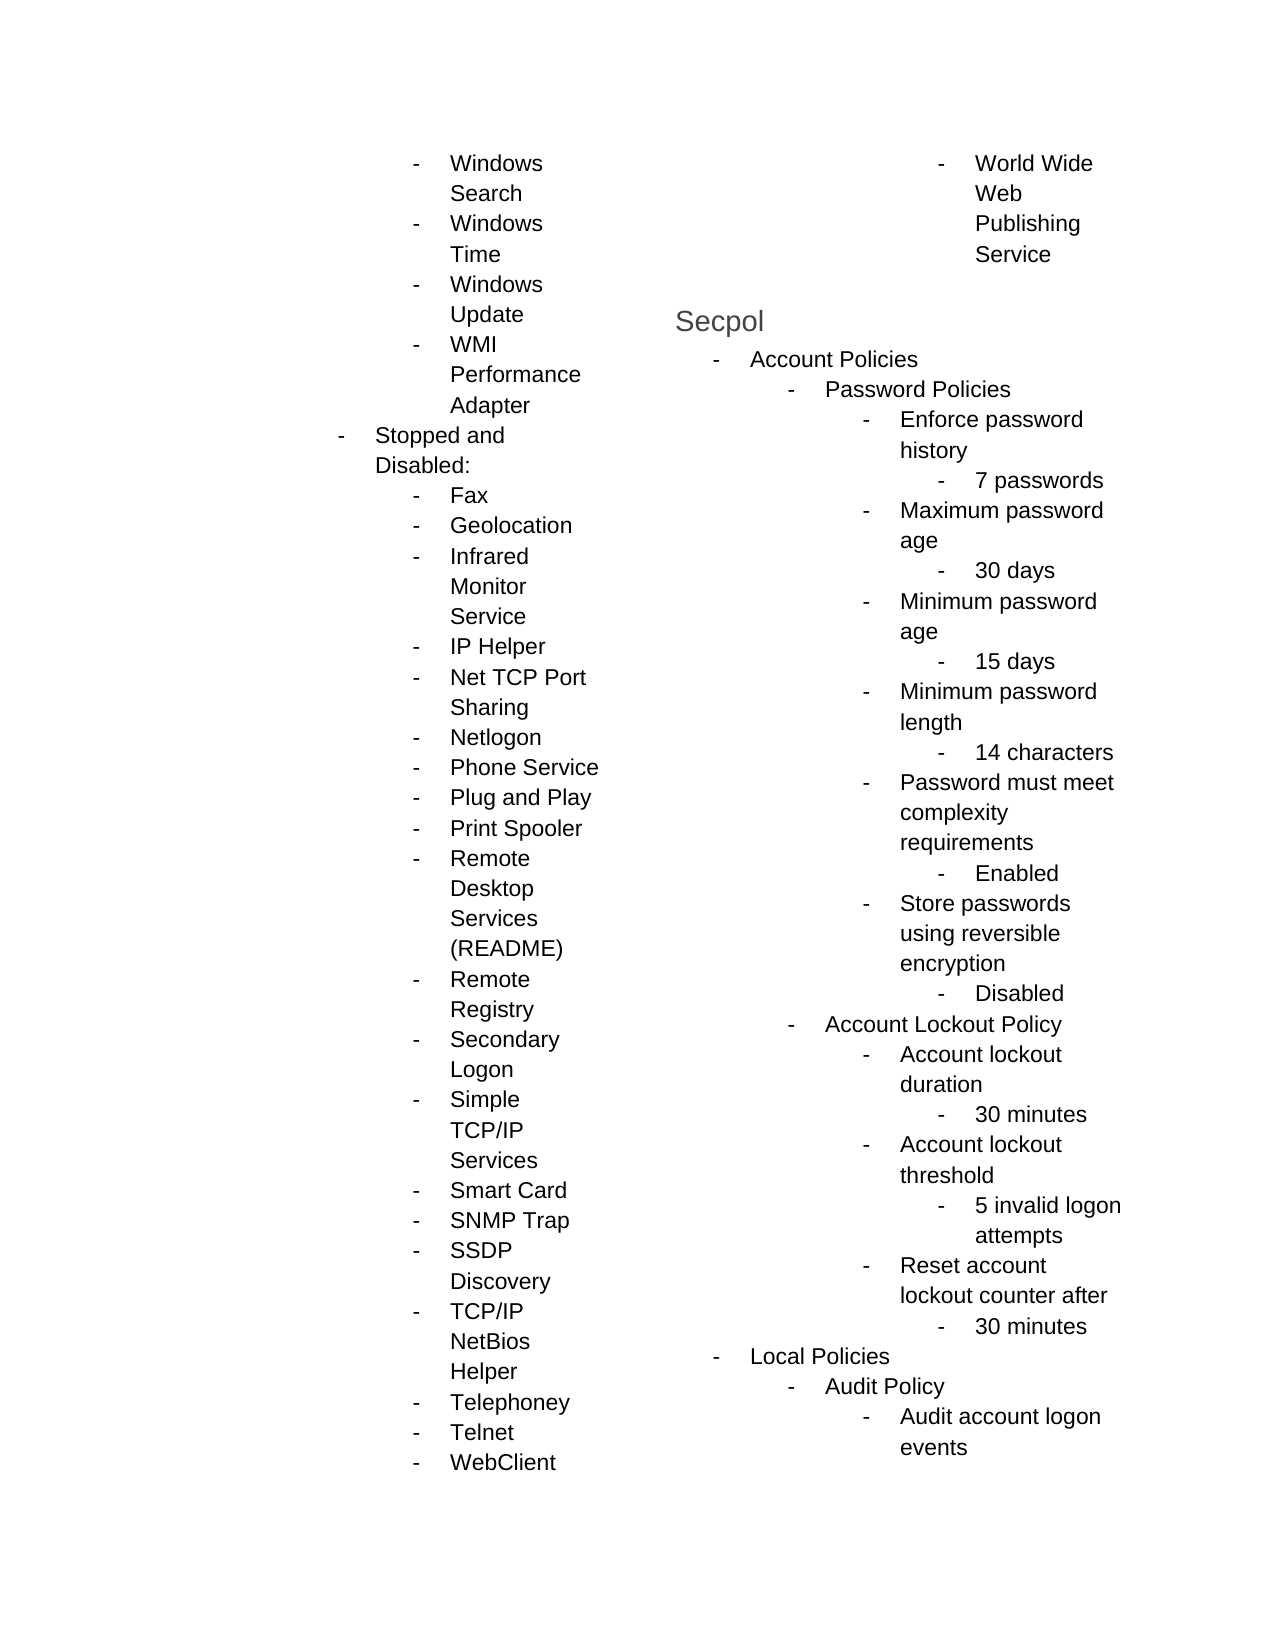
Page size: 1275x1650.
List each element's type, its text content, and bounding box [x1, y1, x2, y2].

list Smart Card [412, 1177, 600, 1203]
list Windows Search [412, 150, 600, 207]
list 7 passwords [937, 467, 1125, 493]
list Password Policies [787, 376, 1125, 403]
list Infrared Monitor Service [412, 543, 600, 629]
list Account Lockout Policy [787, 1011, 1125, 1037]
list 30 minutes [937, 1101, 1125, 1128]
list Audit account logon events [862, 1403, 1125, 1460]
list Phone Service [412, 754, 600, 781]
list Account Policies [712, 346, 1125, 372]
list Geolocation [412, 512, 600, 539]
list Maximum password age [862, 497, 1125, 554]
list Remote Registry [412, 966, 600, 1022]
list Stopped and Disabled: [337, 422, 600, 478]
list Minimum password length [862, 678, 1125, 735]
list Disabled [937, 980, 1125, 1007]
list TCP/IP NetBios Helper [412, 1298, 600, 1385]
list SNMP Trap [412, 1207, 600, 1234]
list Fax [412, 482, 600, 509]
list Reset account lockout counter after [862, 1252, 1125, 1309]
list 5 invalid logon attempts [937, 1192, 1125, 1248]
list 15 days [937, 648, 1125, 674]
list Store passwords using reversible encryption [862, 890, 1125, 977]
list WebClient [412, 1449, 600, 1475]
list Telephoney [412, 1388, 600, 1415]
list Print Spooler [412, 814, 600, 841]
subtitle Secpol [675, 304, 1125, 338]
list Account lockout threshold [862, 1131, 1125, 1188]
list Audit Policy [787, 1373, 1125, 1399]
list IP Helper [412, 633, 600, 660]
list 30 minutes [937, 1313, 1125, 1339]
list Net TCP Port Sharing [412, 663, 600, 720]
list Minimum password age [862, 588, 1125, 644]
list WMI Performance Adapter [412, 331, 600, 418]
list 30 days [937, 557, 1125, 584]
list Plug and Play [412, 784, 600, 811]
list Enforce password history [862, 406, 1125, 463]
list Windows Update [412, 271, 600, 327]
list Netlogon [412, 724, 600, 750]
list Windows Time [412, 210, 600, 267]
list Remote Desktop Services (README) [412, 845, 600, 962]
list Secondary Logon [412, 1026, 600, 1083]
list Telnet [412, 1419, 600, 1445]
list 14 characters [937, 739, 1125, 765]
list Local Policies [712, 1343, 1125, 1369]
list SSDP Discovery [412, 1237, 600, 1294]
list Enabled [937, 859, 1125, 886]
list Simple TCP/IP Services [412, 1086, 600, 1173]
list World Wide Web Publishing Service [937, 150, 1125, 267]
list Account lockout duration [862, 1041, 1125, 1097]
list Password must meet complexity requirements [862, 769, 1125, 856]
